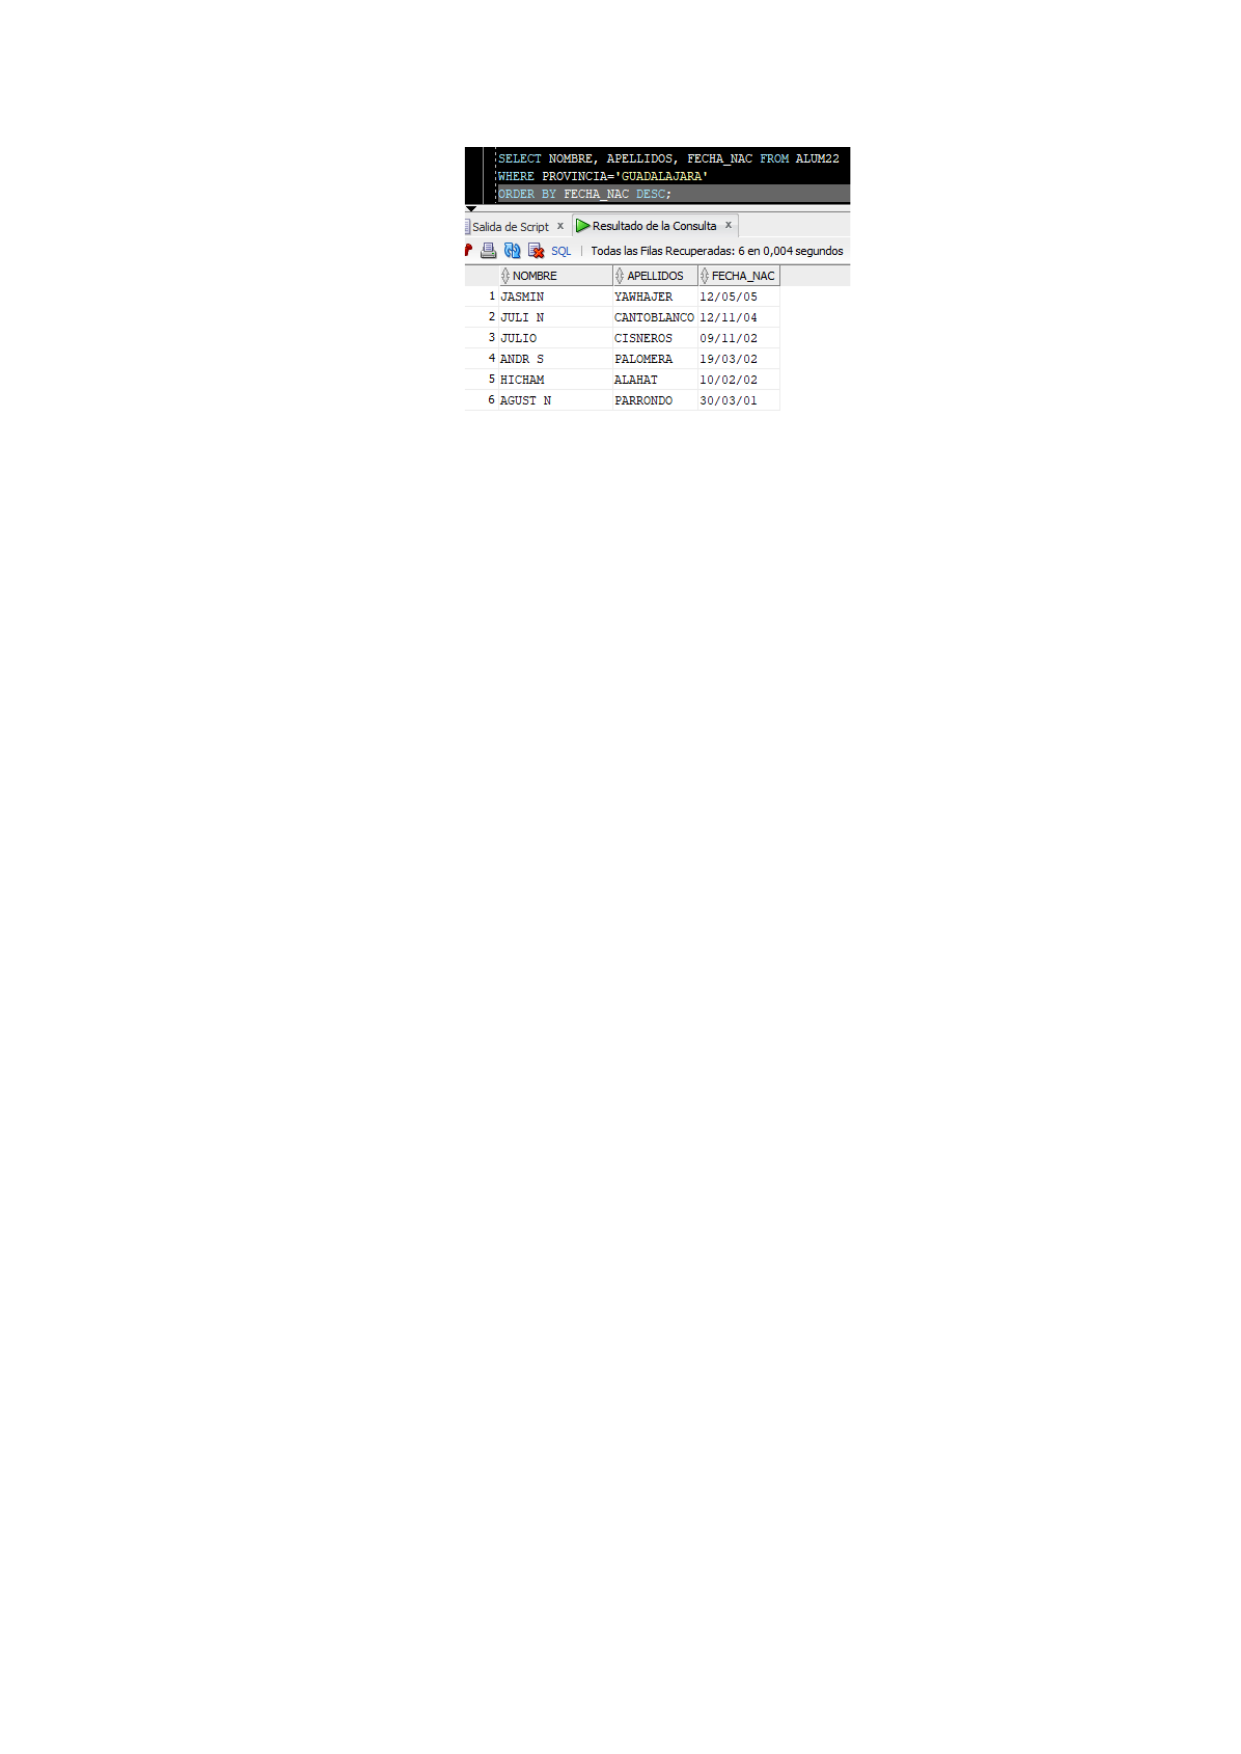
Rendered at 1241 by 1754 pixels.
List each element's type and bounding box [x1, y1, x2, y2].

picture [464, 147, 851, 417]
